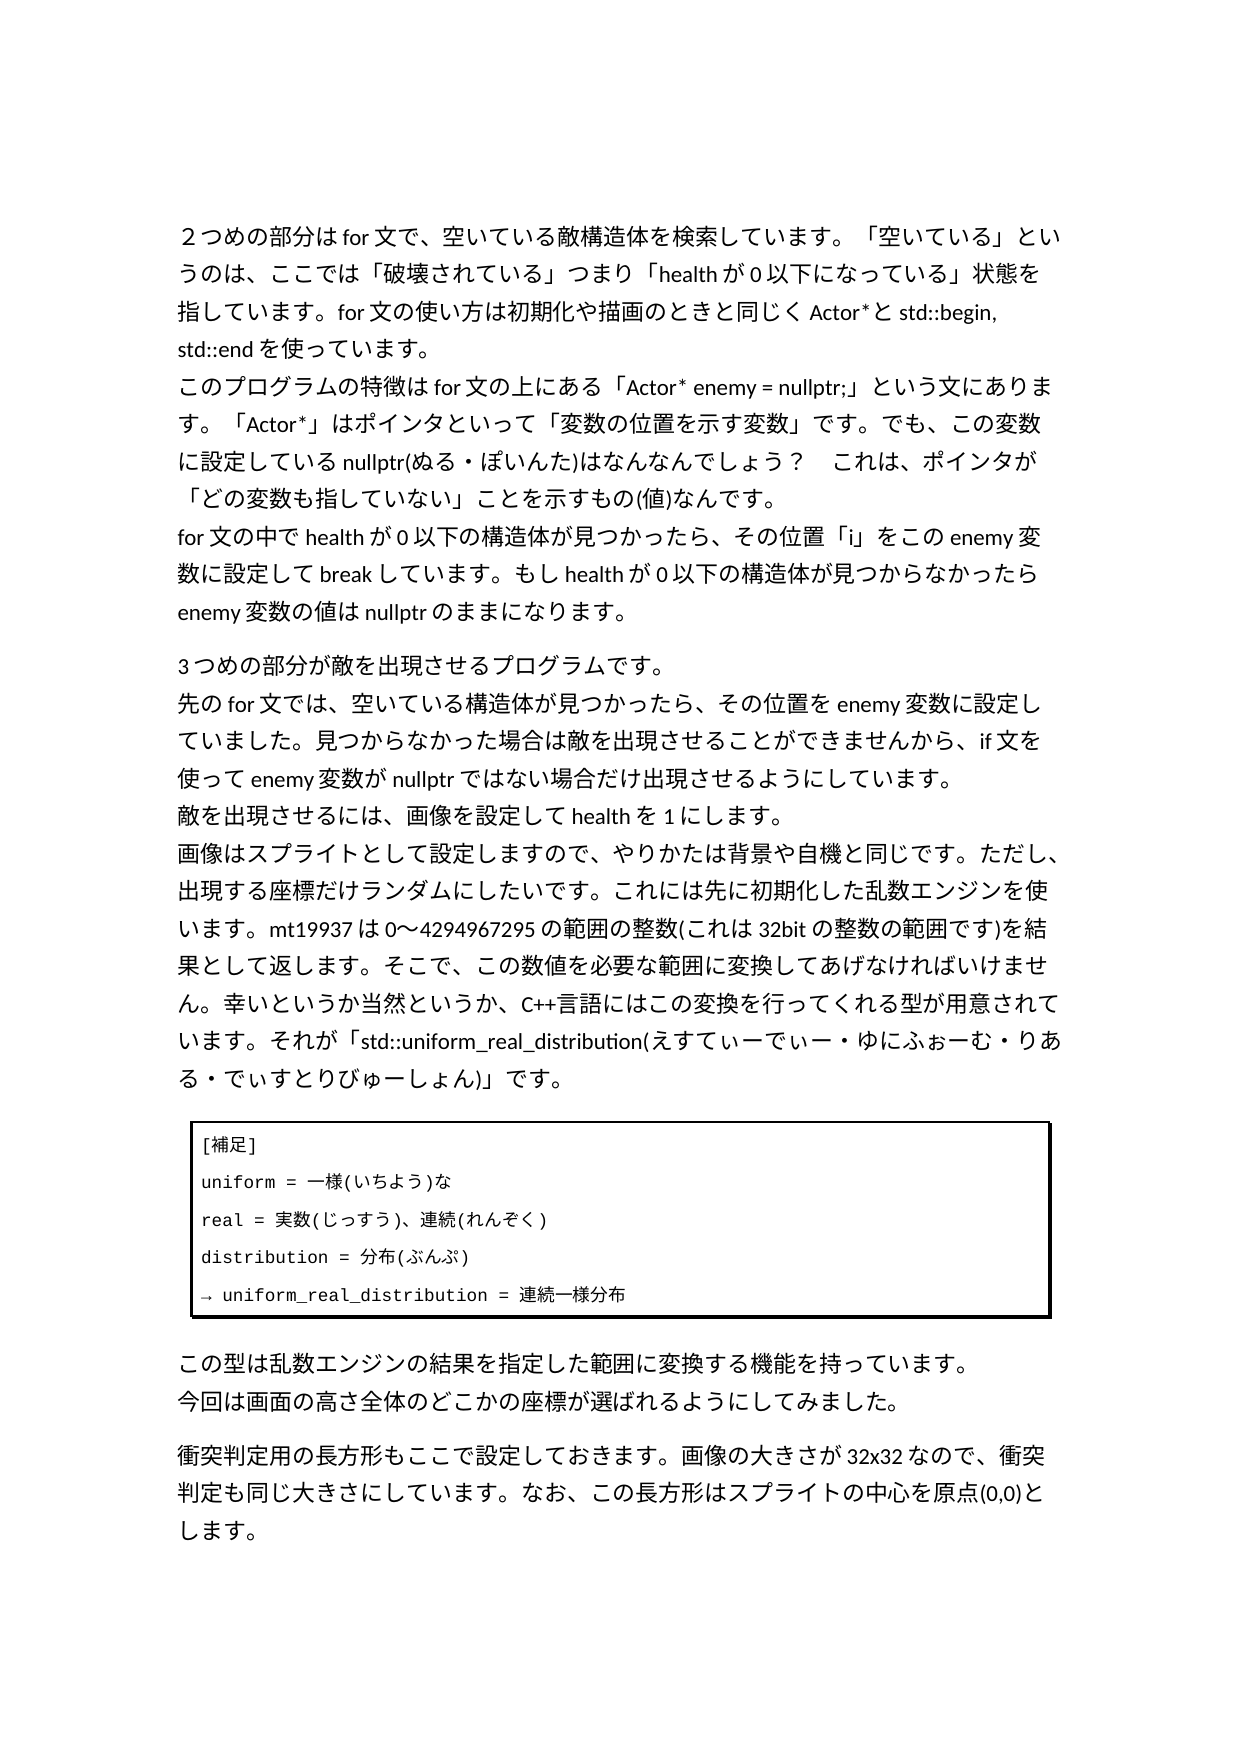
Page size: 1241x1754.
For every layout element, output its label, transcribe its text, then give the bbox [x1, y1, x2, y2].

text 3つめの部分が敵を出現させるプログラムです。 先のfor文では、空いている構造体が見つかったら、その位置をenemy変数に設定していました。見つからなかった場合は敵を出現させることができませんから、if文を使ってenemy変数がnullptrではない場合だけ出現させるようにしています。 敵を出現させるには、画像を設定してhealthを1にします。 画像はスプライトとして設定しますので、やりかたは背景や自機と同じです。ただし、出現する座標だけランダムにしたいです。これには先に初期化した乱数エンジンを使います。mt19937は0～4294967295の範囲の整数(これは32bitの整数の範囲です)を結果として返します。そこで、この数値を必要な範囲に変換してあげなければいけません。幸いというか当然というか、C++言語にはこの変換を行ってくれる型が用意されています。それが「std::uniform_real_distribution(えすてぃーでぃー・ゆにふぉーむ・りある・でぃすとりびゅーしょん)」です。 [177, 646, 1063, 1096]
text この型は乱数エンジンの結果を指定した範囲に変換する機能を持っています。 今回は画面の高さ全体のどこかの座標が選ばれるようにしてみました。 [177, 1344, 1063, 1419]
text [補足] uniform = 一様(いちよう)な real = 実数(じっすう)、連続(れんぞく) distribution = 分布(ぶんぷ) → uniform_real_distribution = 連続一様分布 [193, 1123, 1048, 1315]
text ２つめの部分はfor文で、空いている敵構造体を検索しています。「空いている」というのは、ここでは「破壊されている」つまり「healthが0以下になっている」状態を指しています。for文の使い方は初期化や描画のときと同じくActor*とstd::begin, std::endを使っています。 このプログラムの特徴はfor文の上にある「Actor* enemy = nullptr;」という文にあります。「Actor*」はポインタといって「変数の位置を示す変数」です。でも、この変数に設定しているnullptr(ぬる・ぽいんた)はなんなんでしょう？ これは、ポインタが「どの変数も指していない」ことを示すもの(値)なんです。 for文の中でhealthが0以下の構造体が見つかったら、その位置「i」をこのenemy変数に設定してbreakしています。もしhealthが0以下の構造体が見つからなかったらenemy変数の値はnullptrのままになります。 [177, 217, 1063, 629]
text 衝突判定用の長方形もここで設定しておきます。画像の大きさが32x32なので、衝突判定も同じ大きさにしています。なお、この長方形はスプライトの中心を原点(0,0)とします。 [177, 1436, 1063, 1548]
